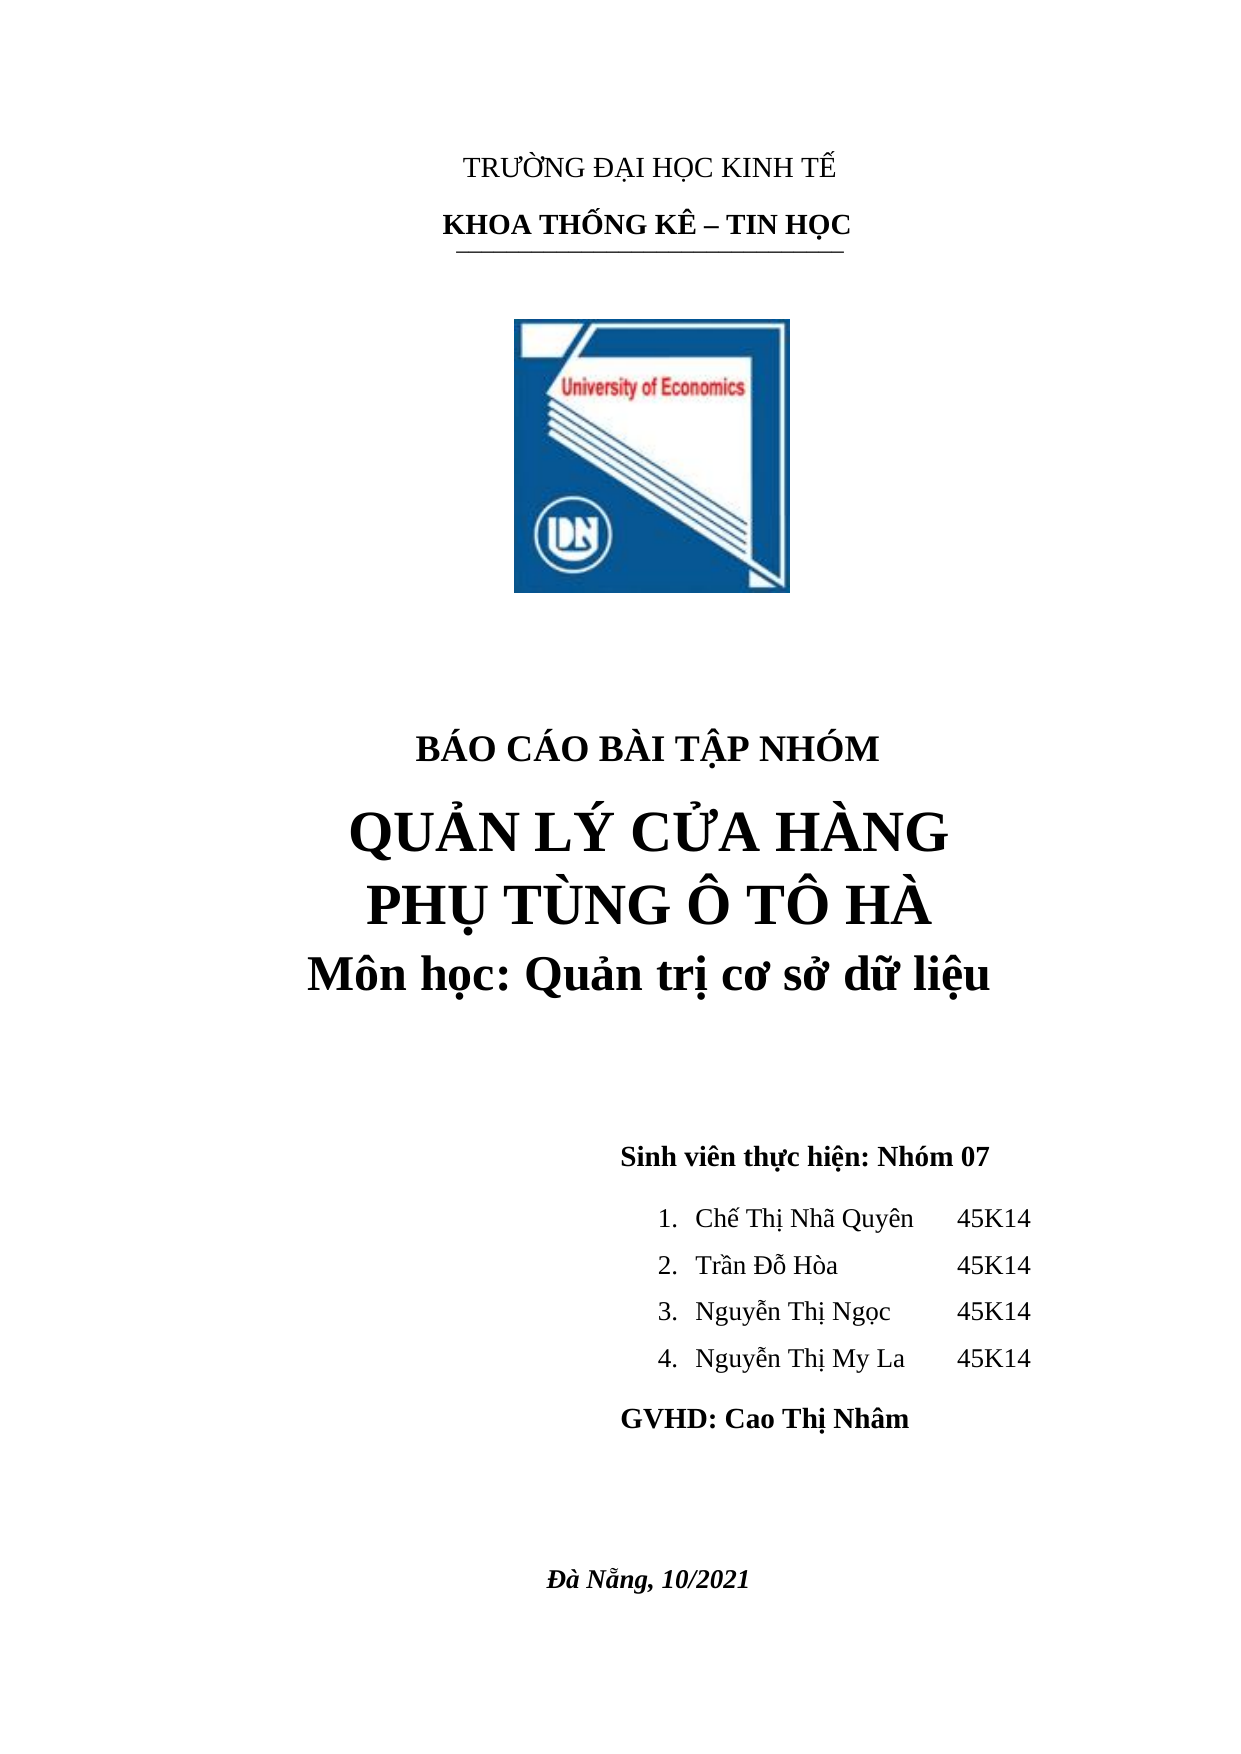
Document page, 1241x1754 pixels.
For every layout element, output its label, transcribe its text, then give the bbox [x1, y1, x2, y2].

text BÁO CÁO BÀI TẬP NHÓM [207, 726, 1088, 769]
list Nguyễn Thị Ngọc 45K14 [658, 1295, 1092, 1327]
text KHOA THỐNG KÊ – TIN HỌC [207, 207, 1087, 240]
text QUẢN LÝ CỬA HÀNG [207, 797, 1092, 864]
list Chế Thị Nhã Quyên 45K14 [658, 1202, 1092, 1233]
list Trần Đỗ Hòa 45K14 [658, 1249, 1092, 1280]
text GVHD: Cao Thị Nhâm [620, 1401, 1092, 1435]
text PHỤ TÙNG Ô TÔ HÀ [207, 870, 1092, 937]
list Nguyễn Thị My La 45K14 [658, 1342, 1092, 1373]
text Sinh viên thực hiện: Nhóm 07 [620, 1139, 1092, 1173]
text Đà Nẵng, 10/2021 [207, 1564, 1092, 1595]
text Môn học: Quản trị cơ sở dữ liệu [207, 944, 1092, 1001]
text ––––––––––––––––––––––––––––––– [207, 247, 1092, 261]
text TRƯỜNG ĐẠI HỌC KINH TẾ [207, 150, 1093, 184]
picture [514, 319, 790, 593]
